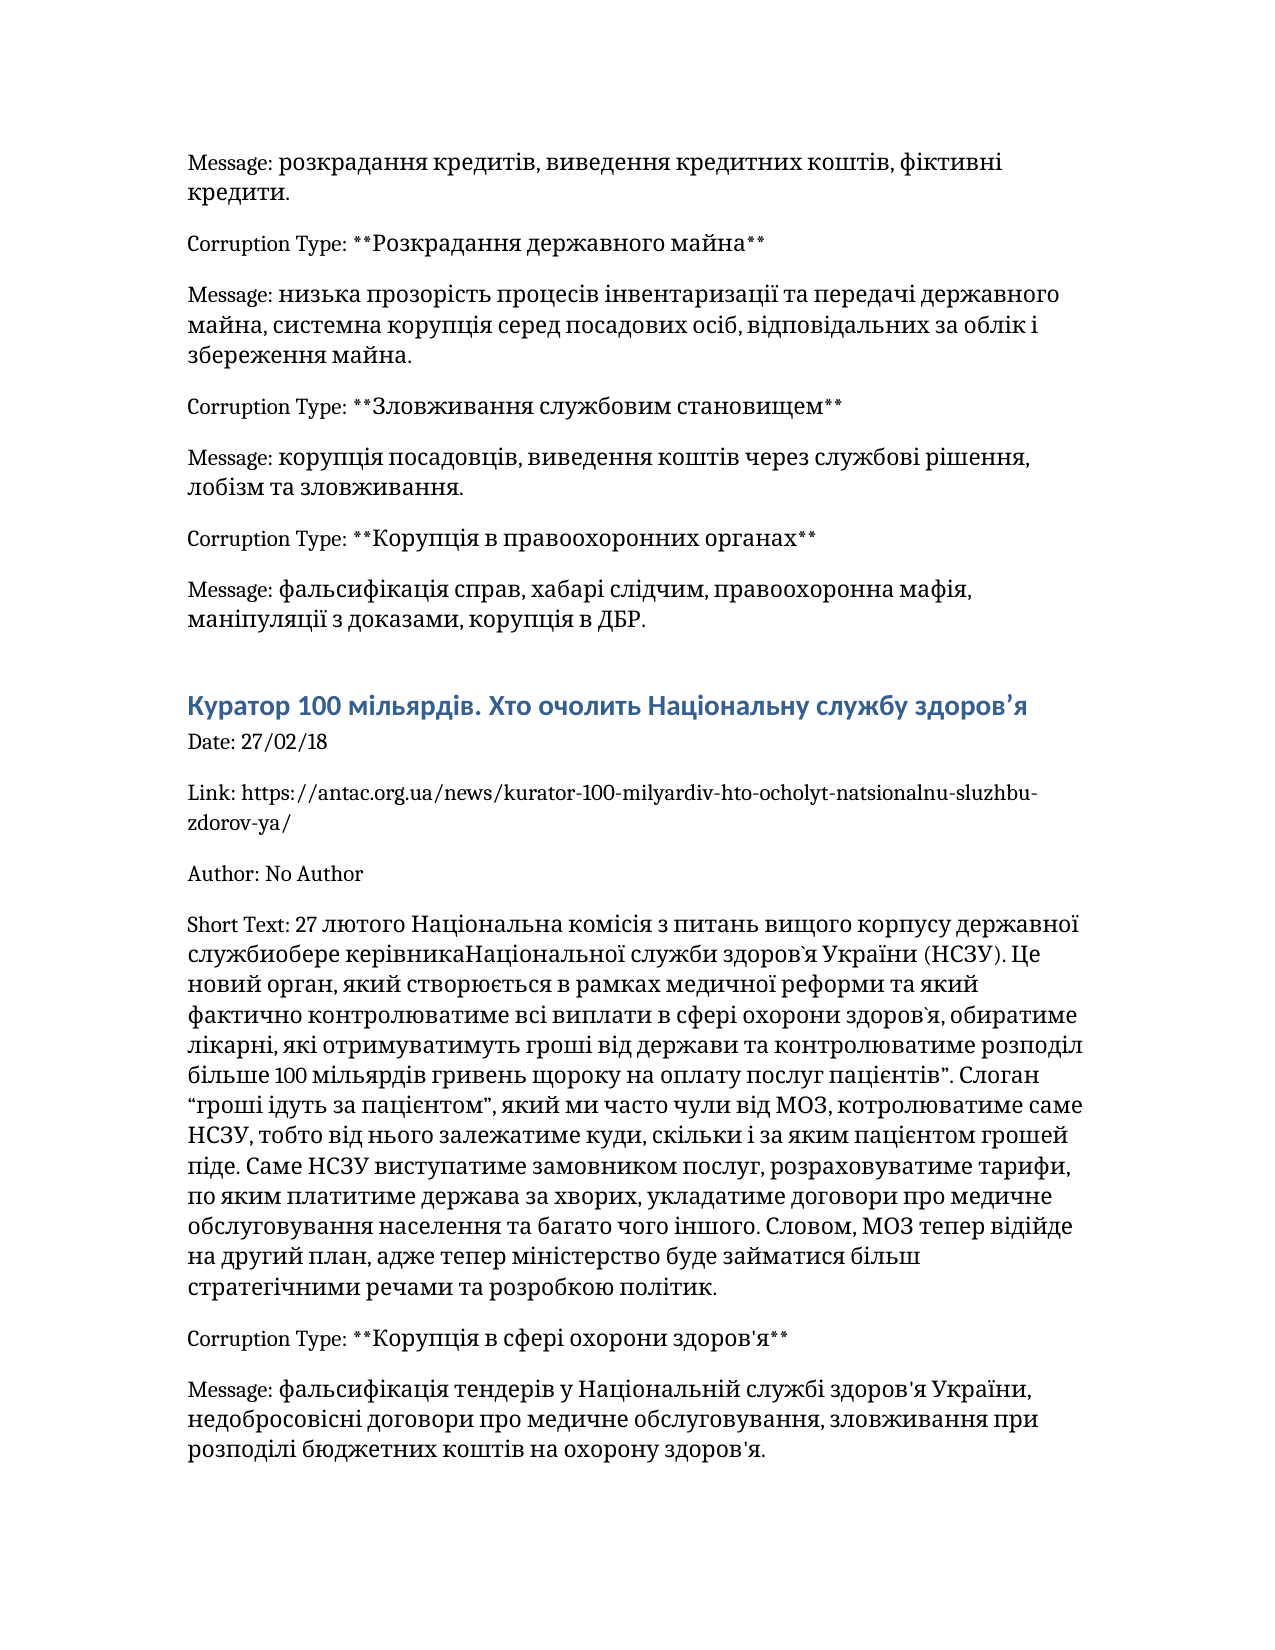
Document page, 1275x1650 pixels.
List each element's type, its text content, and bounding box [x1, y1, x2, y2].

text Corruption Type: **Розкрадання державного майна** [187, 231, 1087, 258]
text Author: No Author [187, 861, 1087, 887]
text Date: 27/02/18 [187, 728, 1087, 755]
text Corruption Type: **Корупція в правоохоронних органах** [187, 526, 1087, 552]
text Corruption Type: **Зловживання службовим становищем** [187, 394, 1087, 420]
text Message: фальсифікація справ, хабарі слідчим, правоохоронна мафія, маніпуляції з доказами, корупція в ДБР. [187, 577, 1087, 634]
text Short Text: 27 лютого Національна комісія з питань вищого корпусу державної службиобере керівникаНаціональної служби здоров`я України (НСЗУ). Це новий орган, який створюється в рамках медичної реформи та який фактично контролюватиме всі виплати в сфері охорони здоров`я, обиратиме лікарні, які отримуватимуть гроші від держави та контролюватиме розподіл більше 100 мільярдів гривень щороку на оплату послуг пацієнтів”. Слоган “гроші ідуть за пацієнтом”, який ми часто чули від МОЗ, котролюватиме саме НСЗУ, тобто від нього залежатиме куди, скільки і за яким пацієнтом грошей піде. Саме НСЗУ виступатиме замовником послуг, розраховуватиме тарифи, по яким платитиме держава за хворих, укладатиме договори про медичне обслуговування населення та багато чого іншого. Словом, МОЗ тепер відійде на другий план, адже тепер міністерство буде займатися більш стратегічними речами та розробкою політик. [187, 912, 1087, 1301]
text Message: розкрадання кредитів, виведення кредитних коштів, фіктивні кредити. [187, 150, 1087, 207]
text Message: корупція посадовців, виведення коштів через службові рішення, лобізм та зловживання. [187, 445, 1087, 501]
text Message: низька прозорість процесів інвентаризації та передачі державного майна, системна корупція серед посадових осіб, відповідальних за облік і збереження майна. [187, 282, 1087, 369]
subtitle Куратор 100 мільярдів. Хто очолить Національну службу здоров’я [187, 687, 1087, 723]
text Corruption Type: **Корупція в сфері охорони здоров'я** [187, 1325, 1087, 1352]
text Message: фальсифікація тендерів у Національній службі здоров'я України, недобросовісні договори про медичне обслуговування, зловживання при розподілі бюджетних коштів на охорону здоров'я. [187, 1376, 1087, 1463]
text Link: https://antac.org.ua/news/kurator-100-milyardiv-hto-ocholyt-natsionalnu-sluzhbu-zdorov-ya/ [187, 779, 1087, 836]
